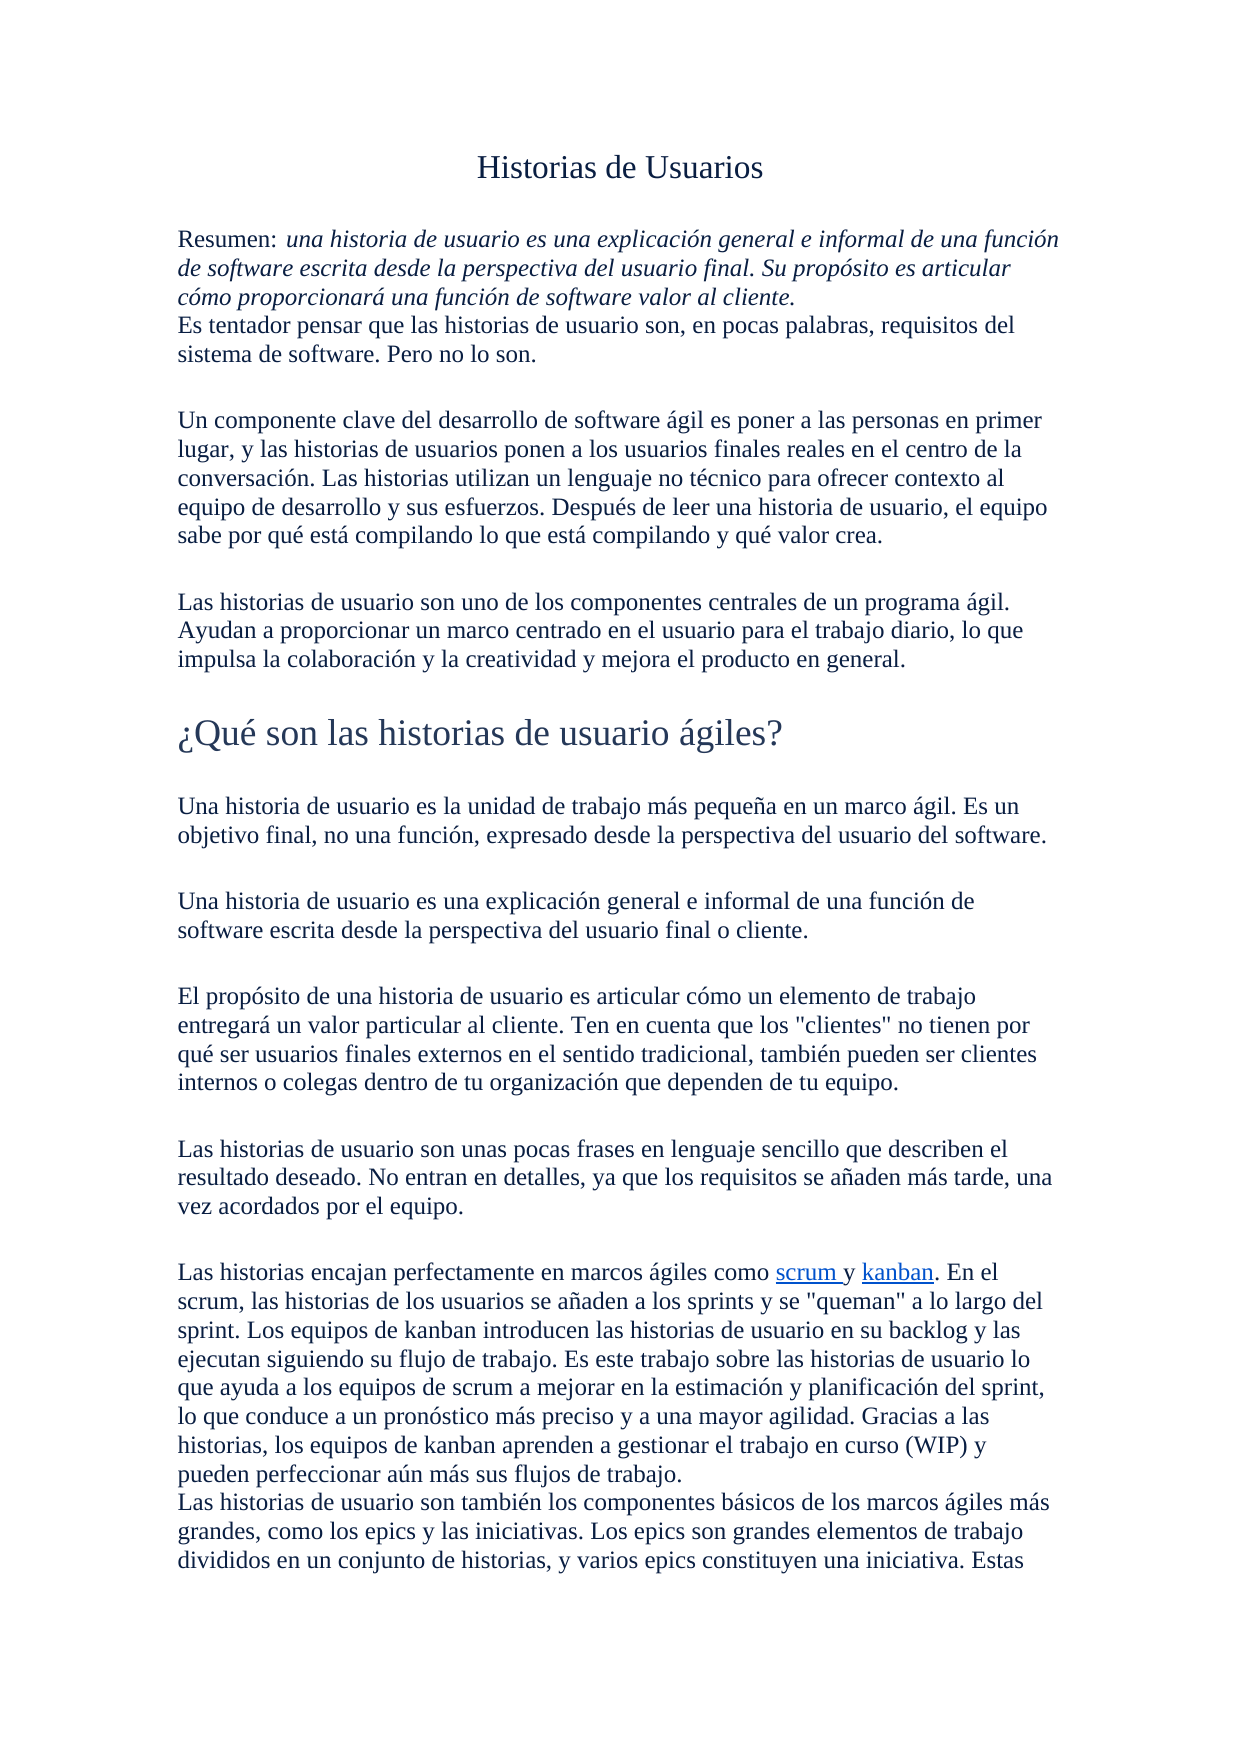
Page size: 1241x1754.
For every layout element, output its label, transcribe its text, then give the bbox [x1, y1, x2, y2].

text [177, 1487, 1063, 1574]
text El propósito de una historia de usuario es articular cómo un elemento de trabajo entregará un valor particular al cliente. Ten en cuenta que los "clientes" no tienen por qué ser usuarios finales externos en el sentido tradicional, también pueden ser clientes internos o colegas dentro de tu organización que dependen de tu equipo. [177, 981, 1063, 1096]
text Resumen: una historia de usuario es una explicación general e informal de una función de software escrita desde la perspectiva del usuario final. Su propósito es articular cómo proporcionará una función de software valor al cliente. [177, 224, 1063, 311]
text Las historias de usuario son uno de los componentes centrales de un programa ágil. Ayudan a proporcionar un marco centrado en el usuario para el trabajo diario, lo que impulsa la colaboración y la creatividad y mejora el producto en general. [177, 587, 1063, 673]
text Las historias encajan perfectamente en marcos ágiles como scrum y kanban. En el scrum, las historias de los usuarios se añaden a los sprints y se "queman" a lo largo del sprint. Los equipos de kanban introducen las historias de usuario en su backlog y las ejecutan siguiendo su flujo de trabajo. Es este trabajo sobre las historias de usuario lo que ayuda a los equipos de scrum a mejorar en la estimación y planificación del sprint, lo que conduce a un pronóstico más preciso y a una mayor agilidad. Gracias a las historias, los equipos de kanban aprenden a gestionar el trabajo en curso (WIP) y pueden perfeccionar aún más sus flujos de trabajo. [177, 1257, 1063, 1487]
text Una historia de usuario es una explicación general e informal de una función de software escrita desde la perspectiva del usuario final o cliente. [177, 886, 1063, 944]
text Una historia de usuario es la unidad de trabajo más pequeña en un marco ágil. Es un objetivo final, no una función, expresado desde la perspectiva del usuario del software. [177, 791, 1063, 849]
text Las historias de usuario son unas pocas frases en lenguaje sencillo que describen el resultado deseado. No entran en detalles, ya que los requisitos se añaden más tarde, una vez acordados por el equipo. [177, 1134, 1063, 1220]
text ¿Qué son las historias de usuario ágiles? [177, 711, 1063, 754]
text Es tentador pensar que las historias de usuario son, en pocas palabras, requisitos del sistema de software. Pero no lo son. [177, 311, 1063, 368]
text Historias de Usuarios [177, 148, 1063, 186]
text Un componente clave del desarrollo de software ágil es poner a las personas en primer lugar, y las historias de usuarios ponen a los usuarios finales reales en el centro de la conversación. Las historias utilizan un lenguaje no técnico para ofrecer contexto al equipo de desarrollo y sus esfuerzos. Después de leer una historia de usuario, el equipo sabe por qué está compilando lo que está compilando y qué valor crea. [177, 406, 1063, 549]
